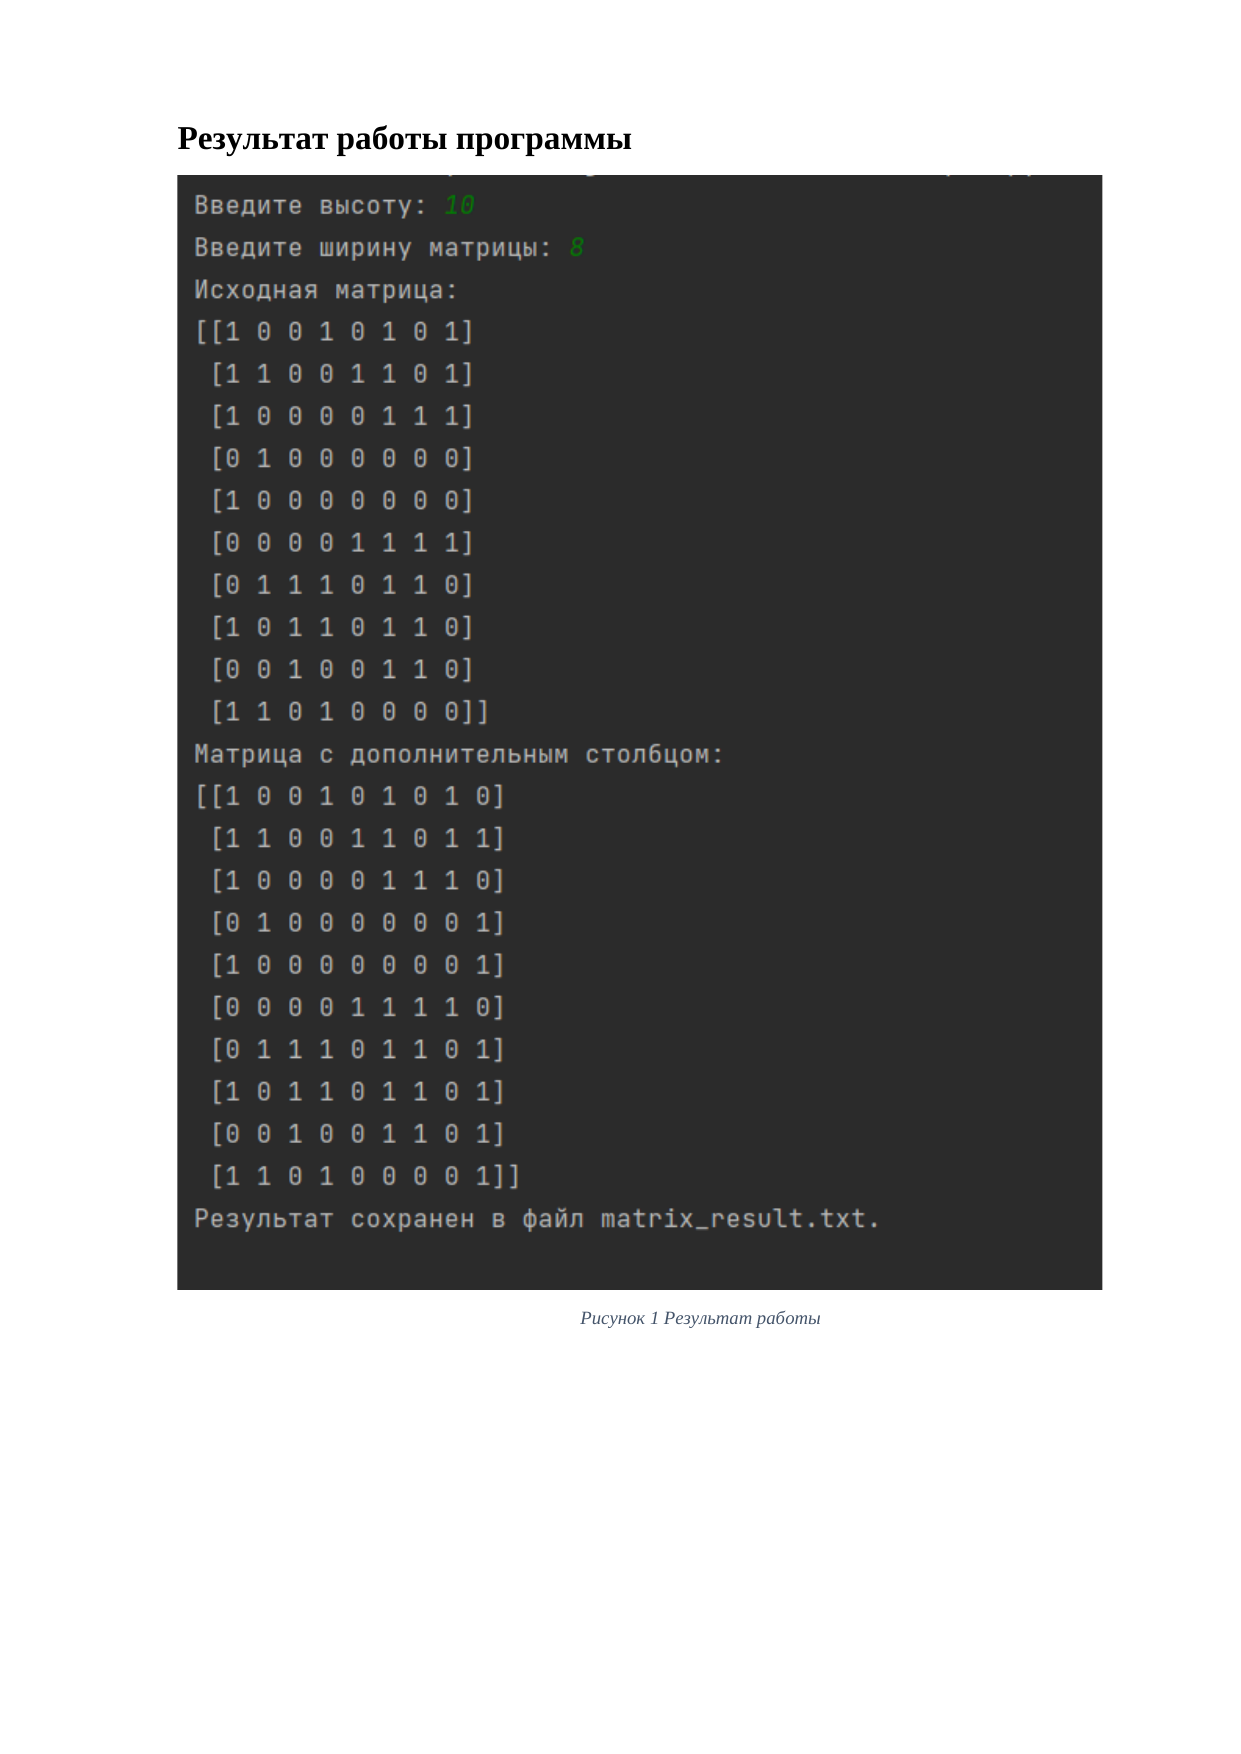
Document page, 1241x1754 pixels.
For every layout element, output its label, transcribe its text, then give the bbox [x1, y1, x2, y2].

picture [177, 175, 1103, 1290]
text Рисунок 1 Результат работы [177, 1307, 1152, 1328]
subtitle Результат работы программы [177, 118, 1152, 156]
